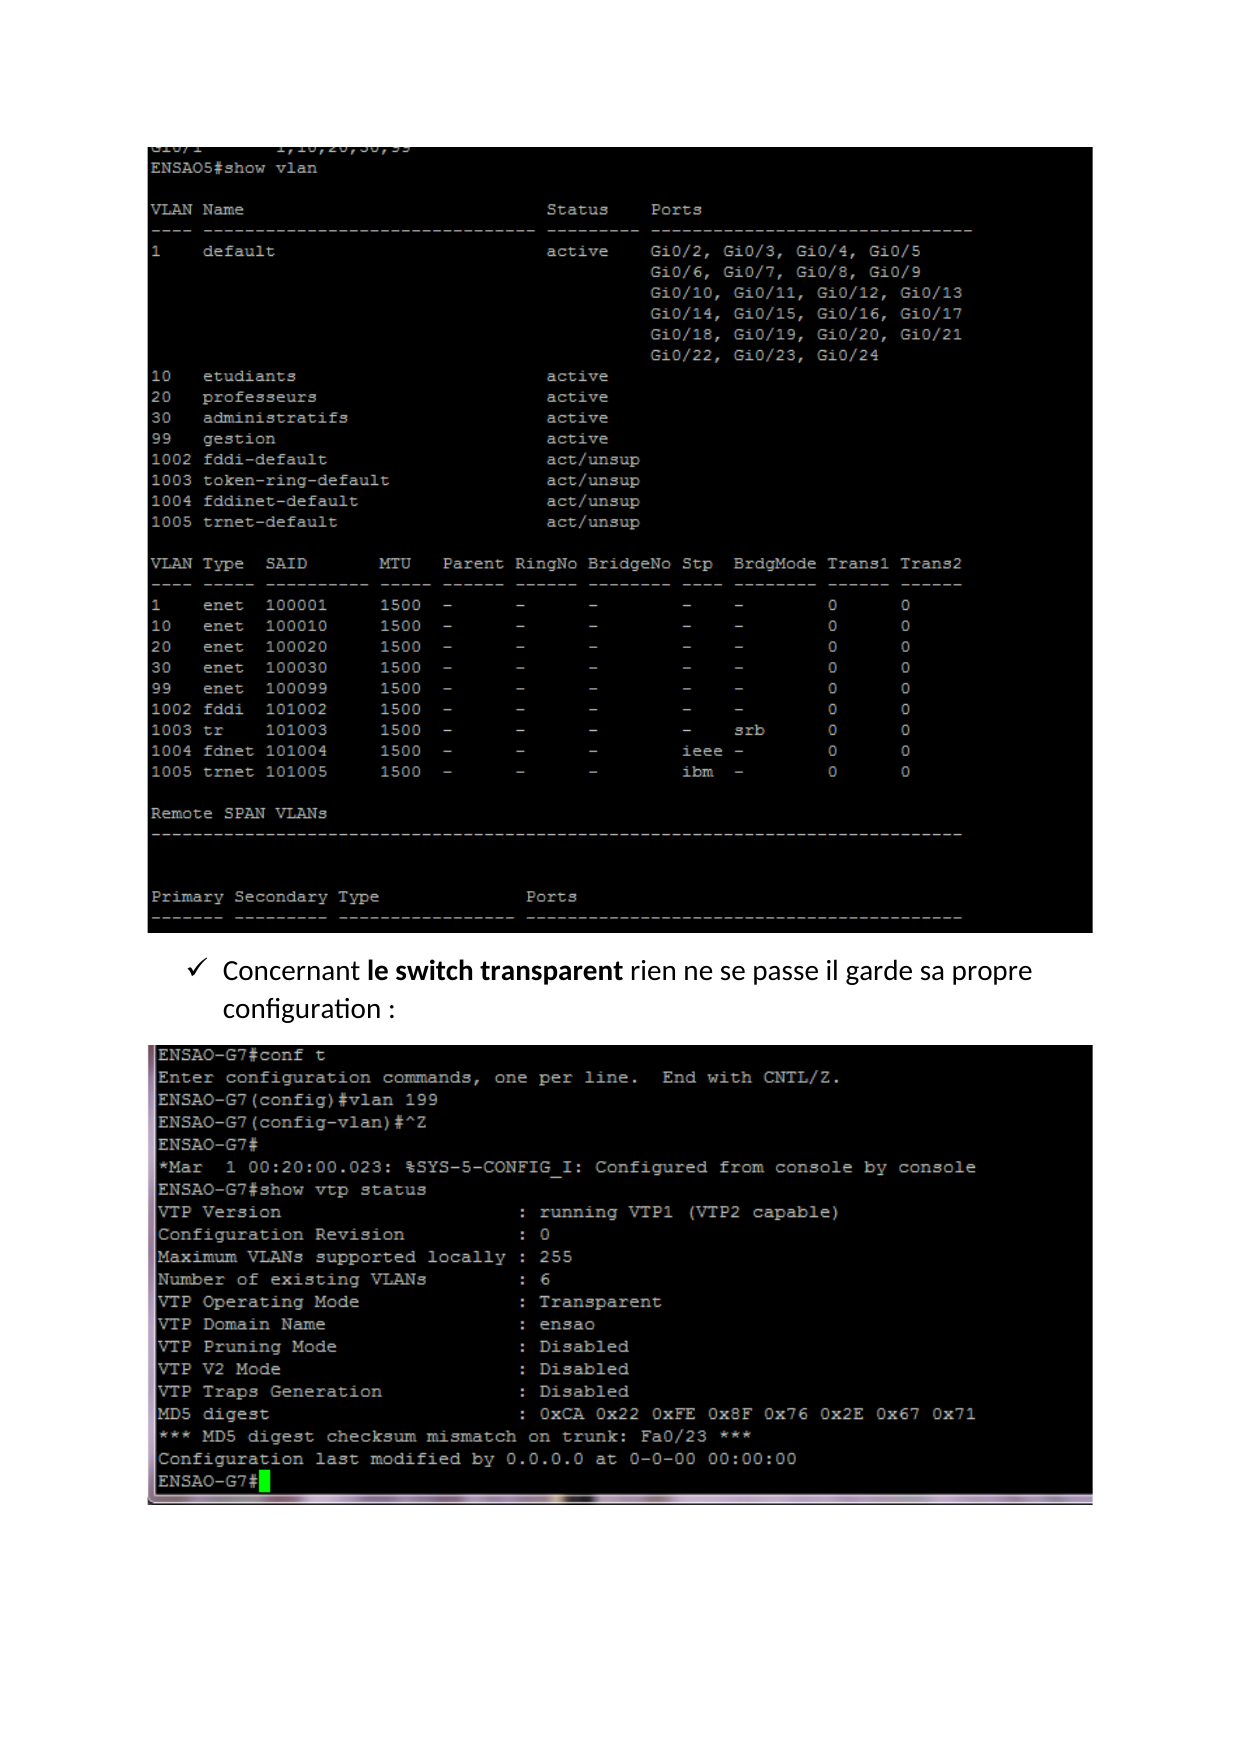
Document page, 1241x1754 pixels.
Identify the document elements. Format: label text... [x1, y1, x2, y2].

picture [147, 1045, 1093, 1505]
picture [147, 147, 1093, 933]
list Concernant le switch transparent rien ne se passe il garde sa propre configuration : [185, 952, 1093, 1026]
